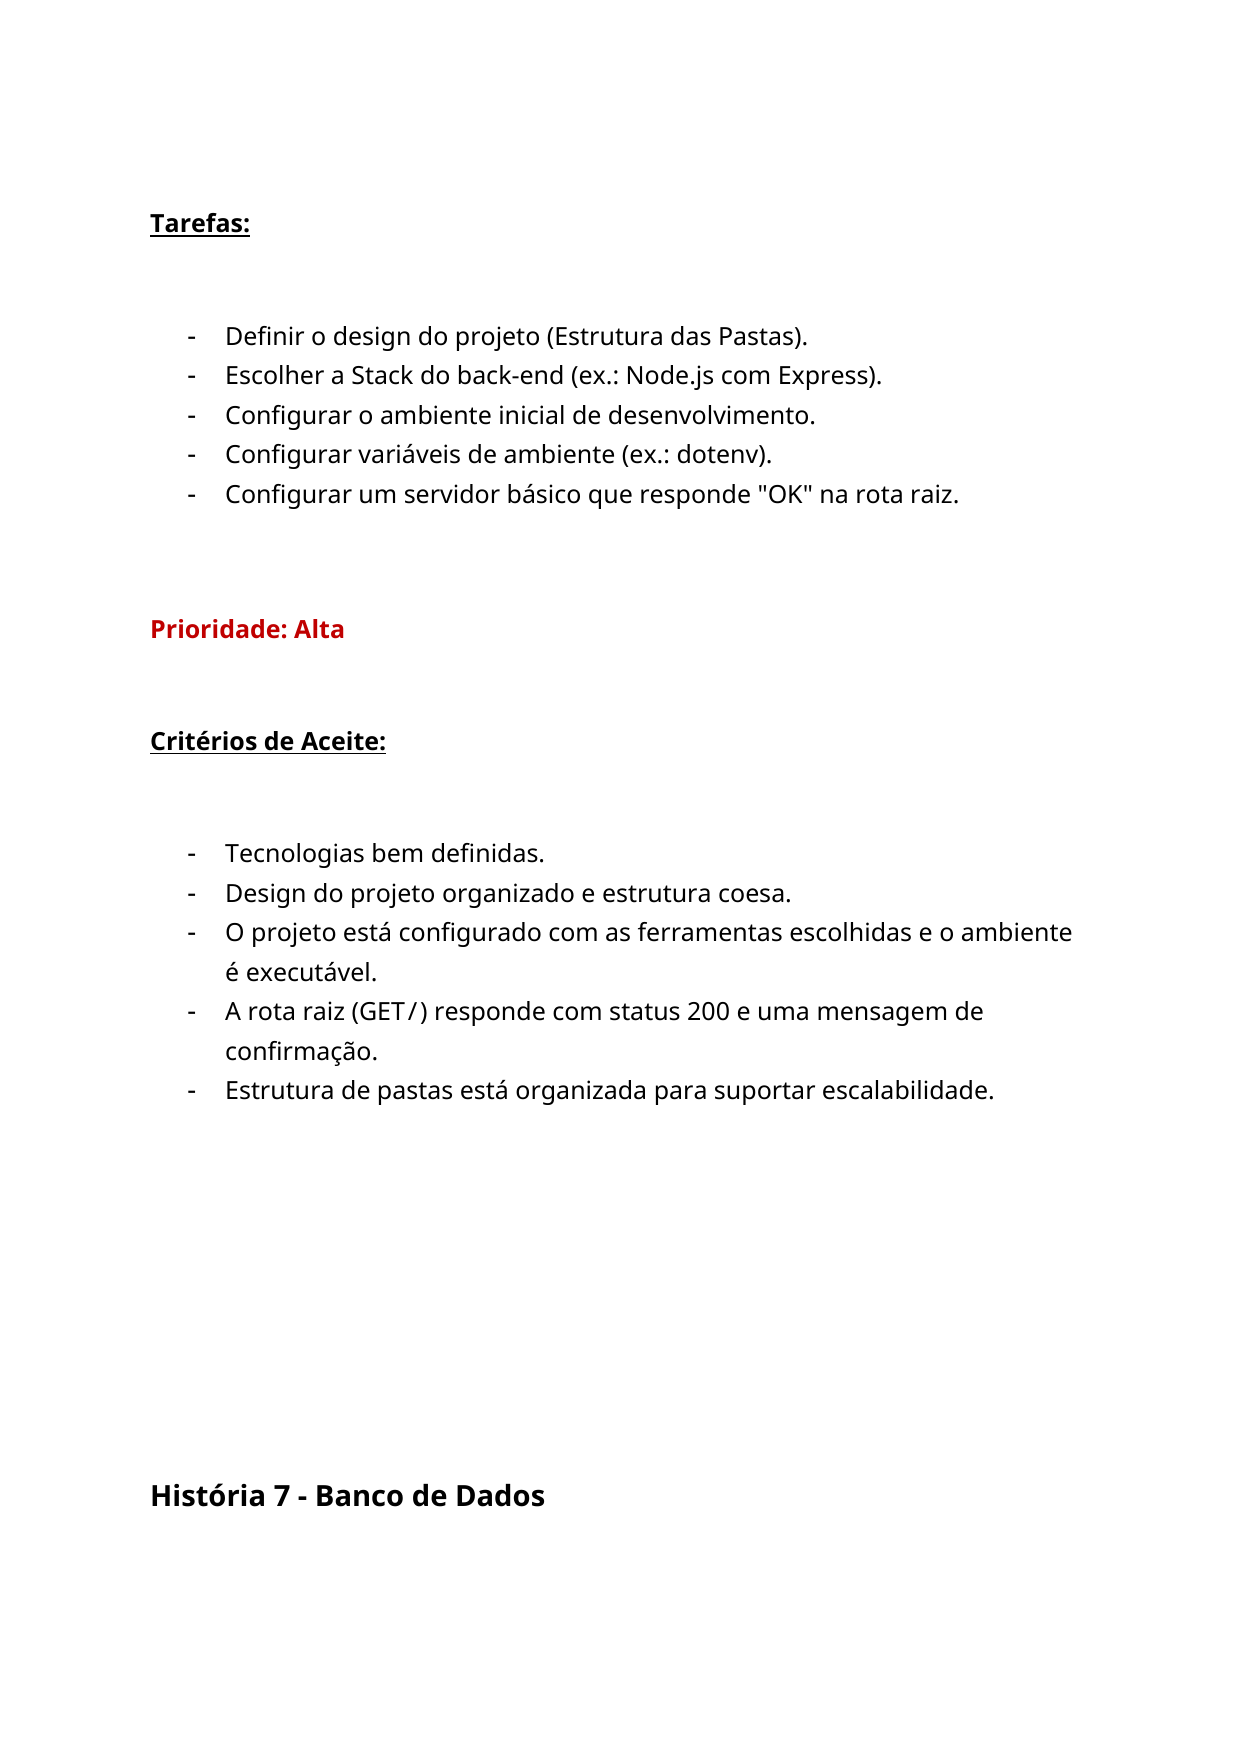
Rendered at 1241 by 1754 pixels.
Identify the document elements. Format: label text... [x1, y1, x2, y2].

text Critérios de Aceite: [150, 724, 1090, 758]
list Design do projeto organizado e estrutura coesa. [187, 876, 1090, 909]
list Escolher a Stack do back-end (ex.: Node.js com Express). [187, 358, 1090, 392]
list Estrutura de pastas está organizada para suportar escalabilidade. [187, 1073, 1090, 1107]
list O projeto está configurado com as ferramentas escolhidas e o ambiente é executável. [187, 915, 1090, 988]
text História 7 - Banco de Dados [150, 1475, 1090, 1515]
list Configurar variáveis de ambiente (ex.: dotenv). [187, 437, 1090, 471]
list Tecnologias bem definidas. [187, 836, 1090, 870]
list A rota raiz (GET/) responde com status 200 e uma mensagem de confirmação. [187, 994, 1090, 1067]
list Configurar o ambiente inicial de desenvolvimento. [187, 397, 1090, 431]
list Definir o design do projeto (Estrutura das Pastas). [187, 318, 1090, 352]
text Tarefas: [150, 206, 1090, 240]
text Prioridade: Alta [150, 611, 1090, 646]
list Configurar um servidor básico que responde "OK" na rota raiz. [187, 476, 1090, 510]
